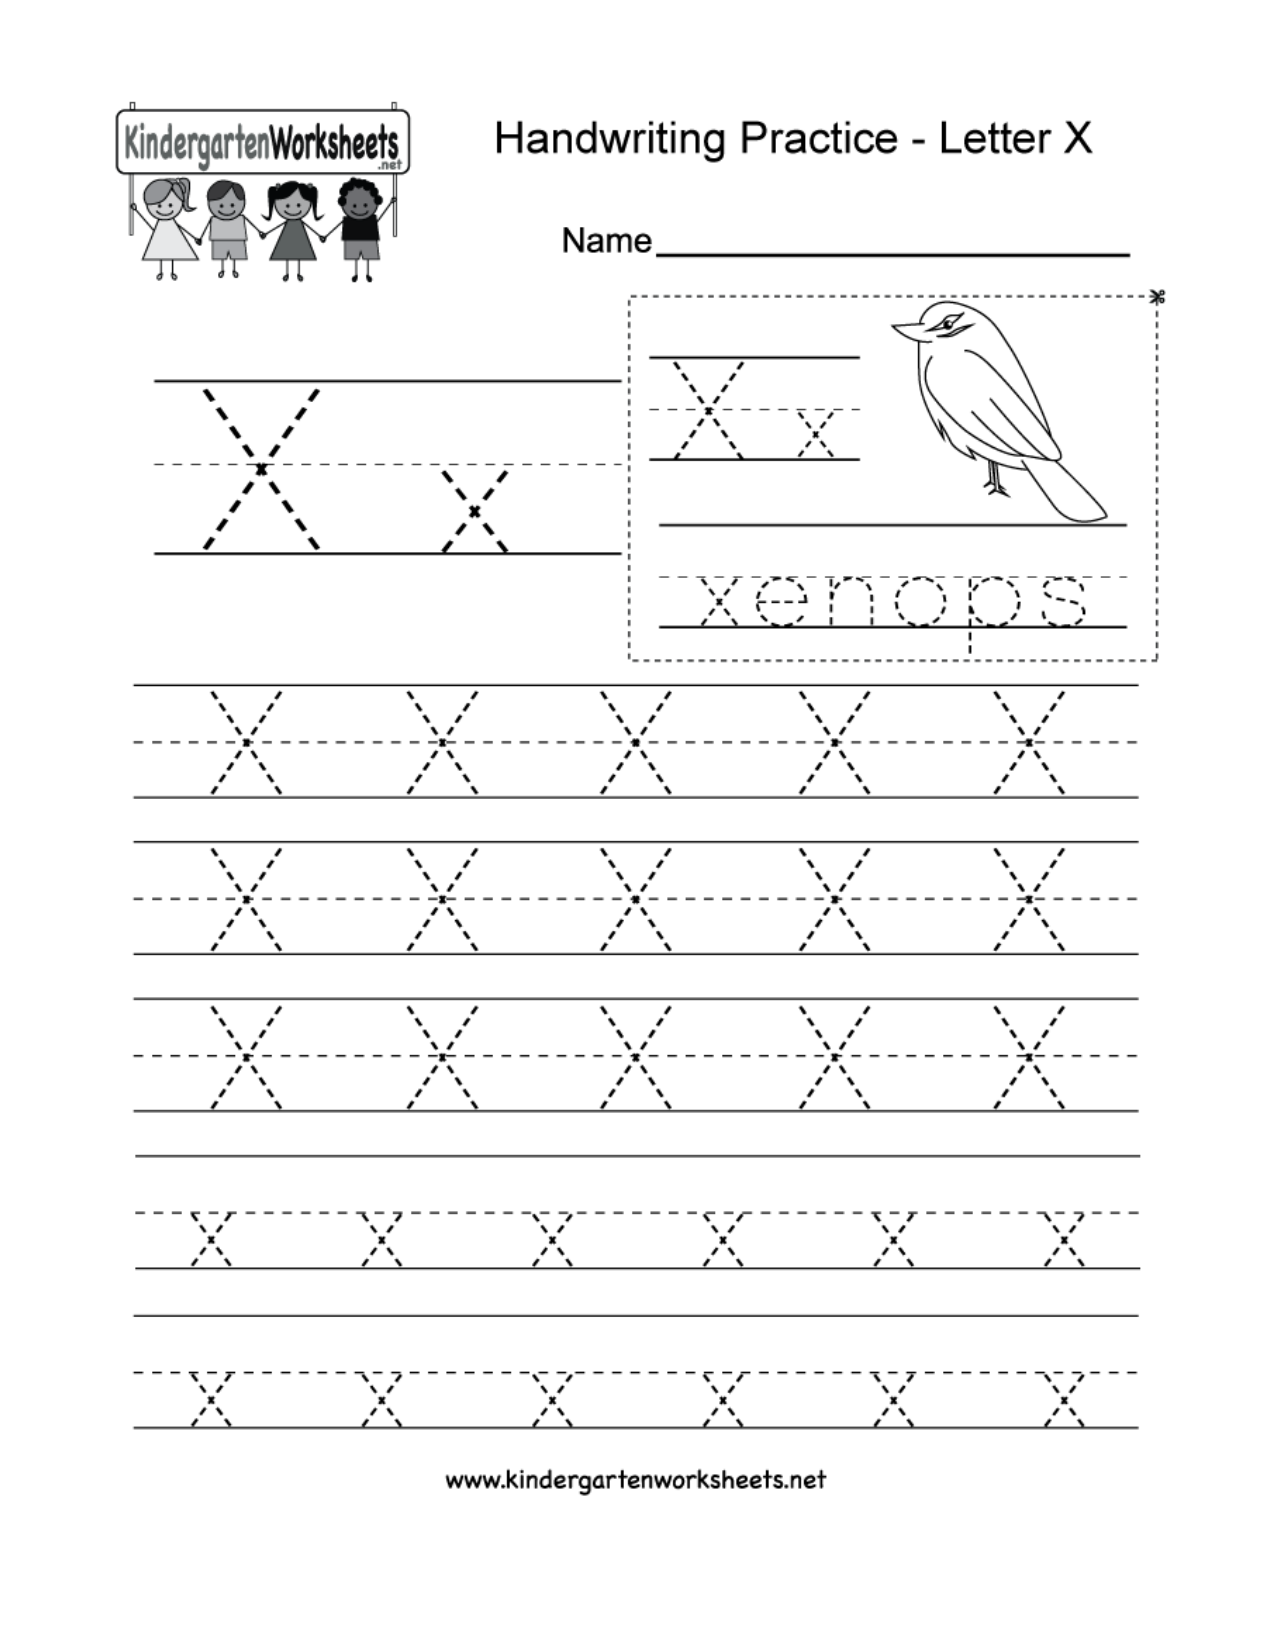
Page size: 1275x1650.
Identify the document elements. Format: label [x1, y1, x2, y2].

picture [75, 75, 1200, 1531]
